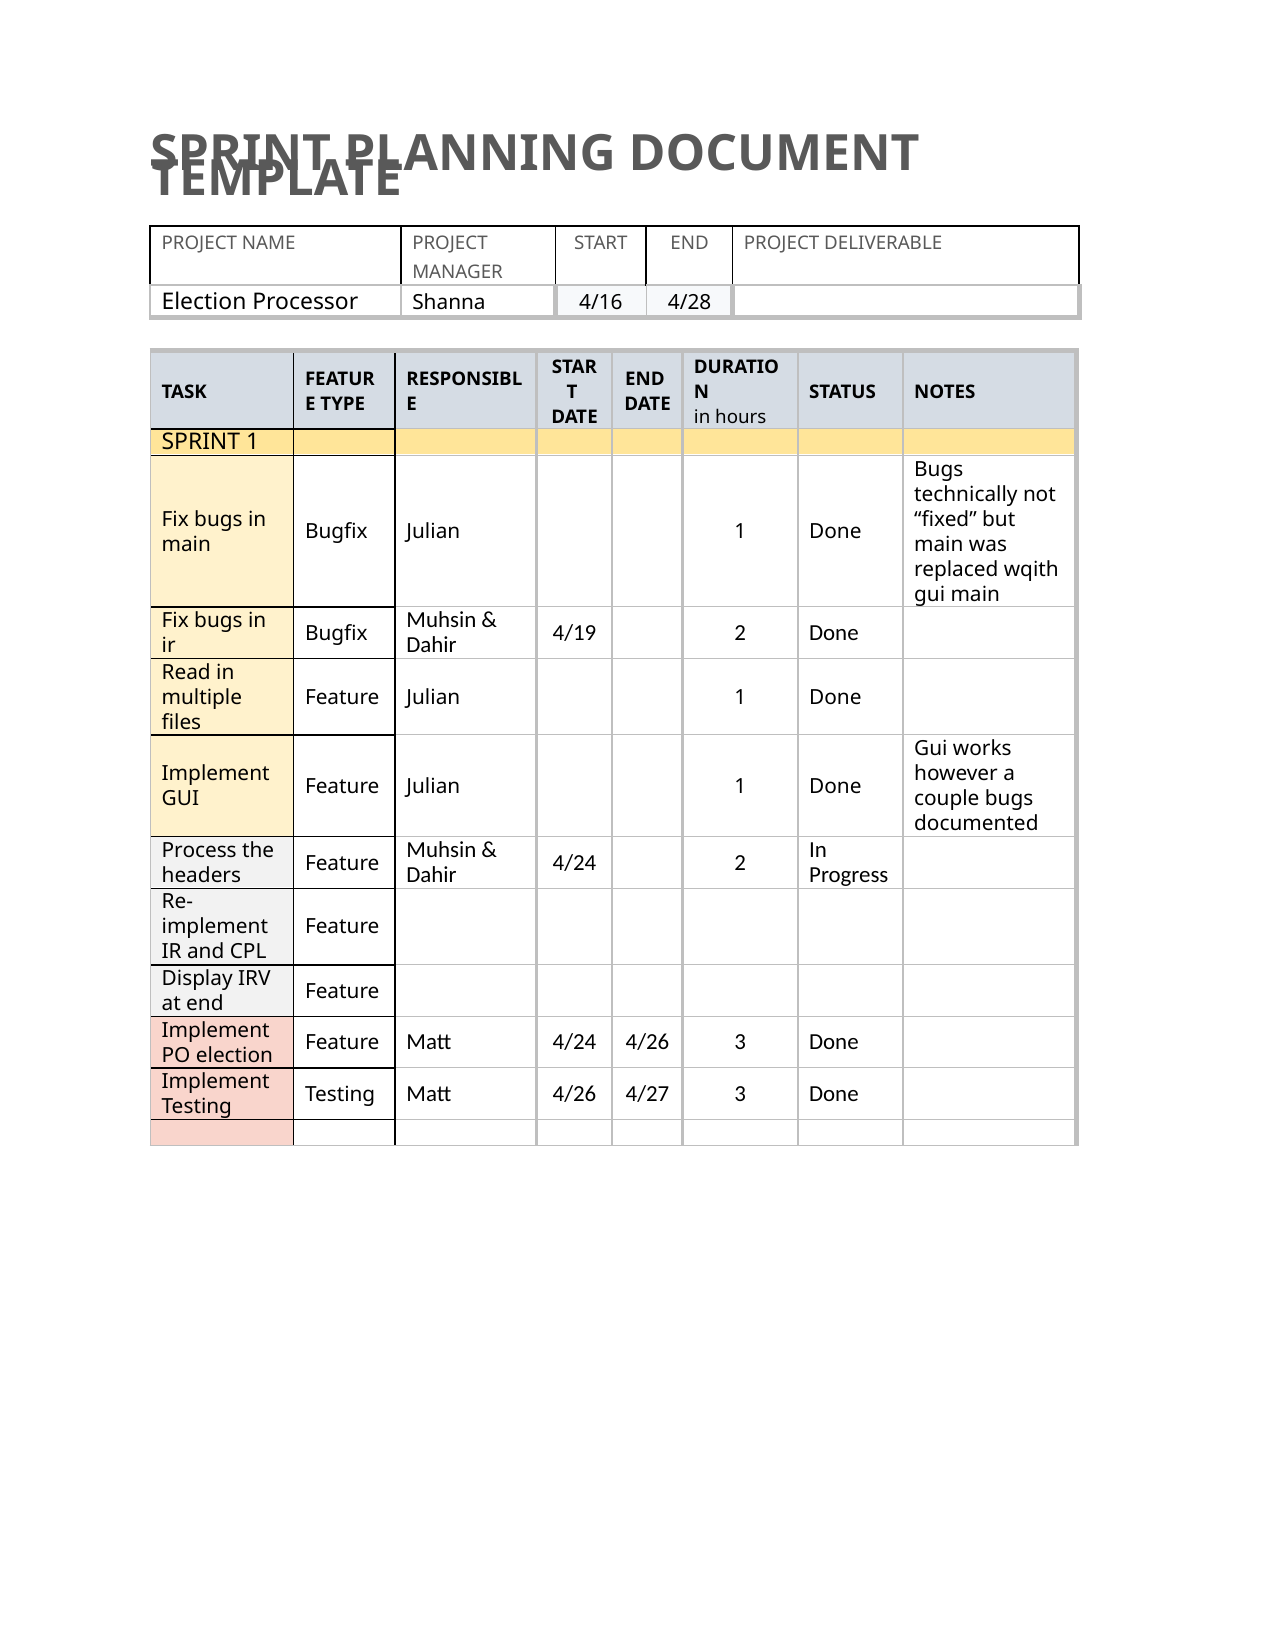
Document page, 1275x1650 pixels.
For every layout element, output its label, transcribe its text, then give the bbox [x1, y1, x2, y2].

table_cell [538, 735, 611, 836]
table_cell [904, 1017, 1074, 1067]
table_cell [904, 965, 1074, 1016]
table_cell [904, 837, 1074, 887]
table_cell [613, 456, 681, 606]
table_cell [538, 889, 611, 964]
table_cell [684, 1120, 797, 1145]
table_cell Fix bugs in main [151, 456, 293, 606]
table_cell [904, 659, 1074, 734]
table_cell [613, 889, 681, 964]
table_cell [613, 965, 681, 1016]
table_header STATUS [799, 353, 902, 428]
table_header TASK [151, 353, 293, 428]
table_cell [538, 429, 611, 454]
table_cell [735, 286, 1077, 315]
table_cell Read in multiple files [151, 659, 293, 734]
table_cell Matt [396, 1017, 535, 1067]
table_cell [613, 735, 681, 836]
table_header DURATION in hours [684, 353, 797, 428]
table_cell 4/19 [538, 607, 611, 658]
table_cell [684, 889, 797, 964]
table_header NOTES [904, 353, 1074, 428]
table_cell Gui works however a couple bugs documented [904, 735, 1074, 836]
table_cell 3 [684, 1068, 797, 1119]
table_cell [538, 1120, 611, 1145]
table_cell [799, 1120, 902, 1145]
table_cell Muhsin & Dahir [396, 837, 535, 887]
table_cell Julian [396, 659, 535, 734]
table_cell Feature [294, 837, 394, 887]
table_cell Election Processor [151, 286, 400, 315]
table_cell [613, 429, 681, 454]
table_cell Julian [396, 456, 535, 606]
table_cell Bugfix [294, 608, 394, 658]
table_cell [396, 429, 535, 454]
table_header END [647, 227, 732, 284]
table_cell [294, 430, 394, 454]
table_cell In Progress [799, 837, 902, 887]
table_cell Done [799, 659, 902, 734]
table_cell [904, 889, 1074, 964]
table_cell [904, 1120, 1074, 1145]
table_cell 4/24 [538, 1017, 611, 1067]
table_cell [538, 965, 611, 1016]
table_cell Feature [294, 889, 394, 964]
table_cell Bugfix [294, 456, 394, 606]
table_cell [613, 659, 681, 734]
table_cell 1 [684, 659, 797, 734]
table_cell Process the headers [151, 837, 293, 887]
table_cell 4/24 [538, 837, 611, 887]
table_cell [396, 965, 535, 1016]
table_cell Matt [396, 1068, 535, 1119]
table_cell 1 [684, 735, 797, 836]
table_cell [613, 1120, 681, 1145]
table_cell 4/28 [647, 286, 730, 315]
table_cell [684, 965, 797, 1016]
table_cell Implement GUI [151, 736, 293, 836]
table_cell Implement PO election [151, 1017, 293, 1067]
table_cell Done [799, 456, 902, 606]
table_cell Re-implement IR and CPL [151, 889, 293, 964]
table_header PROJECT MANAGER [402, 227, 555, 284]
table_cell Done [799, 1068, 902, 1119]
table_cell Bugs technically not “fixed” but main was replaced wqith gui main [904, 456, 1074, 606]
table_cell Feature [294, 966, 394, 1016]
table_header START DATE [538, 353, 611, 428]
table_cell [904, 607, 1074, 658]
table_cell 4/26 [613, 1017, 681, 1067]
table_cell [613, 837, 681, 887]
table_cell Done [799, 735, 902, 836]
text SPRINT PLANNING DOCUMENT TEMPLATE [150, 150, 1125, 200]
table_cell Shanna [402, 286, 553, 315]
table_cell Display IRV at end [151, 966, 293, 1016]
table_header PROJECT DELIVERABLE [733, 227, 1078, 284]
table_cell Done [799, 1017, 902, 1067]
table_cell Implement Testing [151, 1069, 293, 1119]
table_header END DATE [613, 353, 681, 428]
table_cell 2 [684, 837, 797, 887]
table_header PROJECT NAME [151, 227, 400, 284]
table_cell 4/27 [613, 1068, 681, 1119]
table_cell [151, 1120, 293, 1145]
table_cell Julian [396, 735, 535, 836]
table_cell 3 [684, 1017, 797, 1067]
table_cell [538, 456, 611, 606]
table_cell Muhsin & Dahir [396, 607, 535, 658]
table_cell [684, 429, 797, 454]
table_cell 1 [684, 456, 797, 606]
table_cell SPRINT 1 [151, 430, 293, 454]
table_cell Feature [294, 659, 394, 734]
table_cell Testing [294, 1069, 394, 1119]
table_cell [396, 889, 535, 964]
table_cell Done [799, 607, 902, 658]
table_header START [556, 227, 645, 284]
table_cell [799, 429, 902, 454]
table_header FEATURE TYPE [294, 353, 394, 428]
table_cell [538, 659, 611, 734]
table_cell [294, 1120, 394, 1145]
table_header RESPONSIBLE [396, 353, 535, 428]
table_cell Feature [294, 1017, 394, 1067]
table_cell [904, 1068, 1074, 1119]
table_cell [799, 965, 902, 1016]
table_cell 4/26 [538, 1068, 611, 1119]
table_cell 4/16 [558, 286, 646, 315]
table_cell [613, 607, 681, 658]
table_cell Feature [294, 736, 394, 836]
table_cell [904, 429, 1074, 454]
table_cell Fix bugs in ir [151, 608, 293, 658]
table_cell 2 [684, 607, 797, 658]
table_cell [799, 889, 902, 964]
table_cell [396, 1120, 535, 1145]
